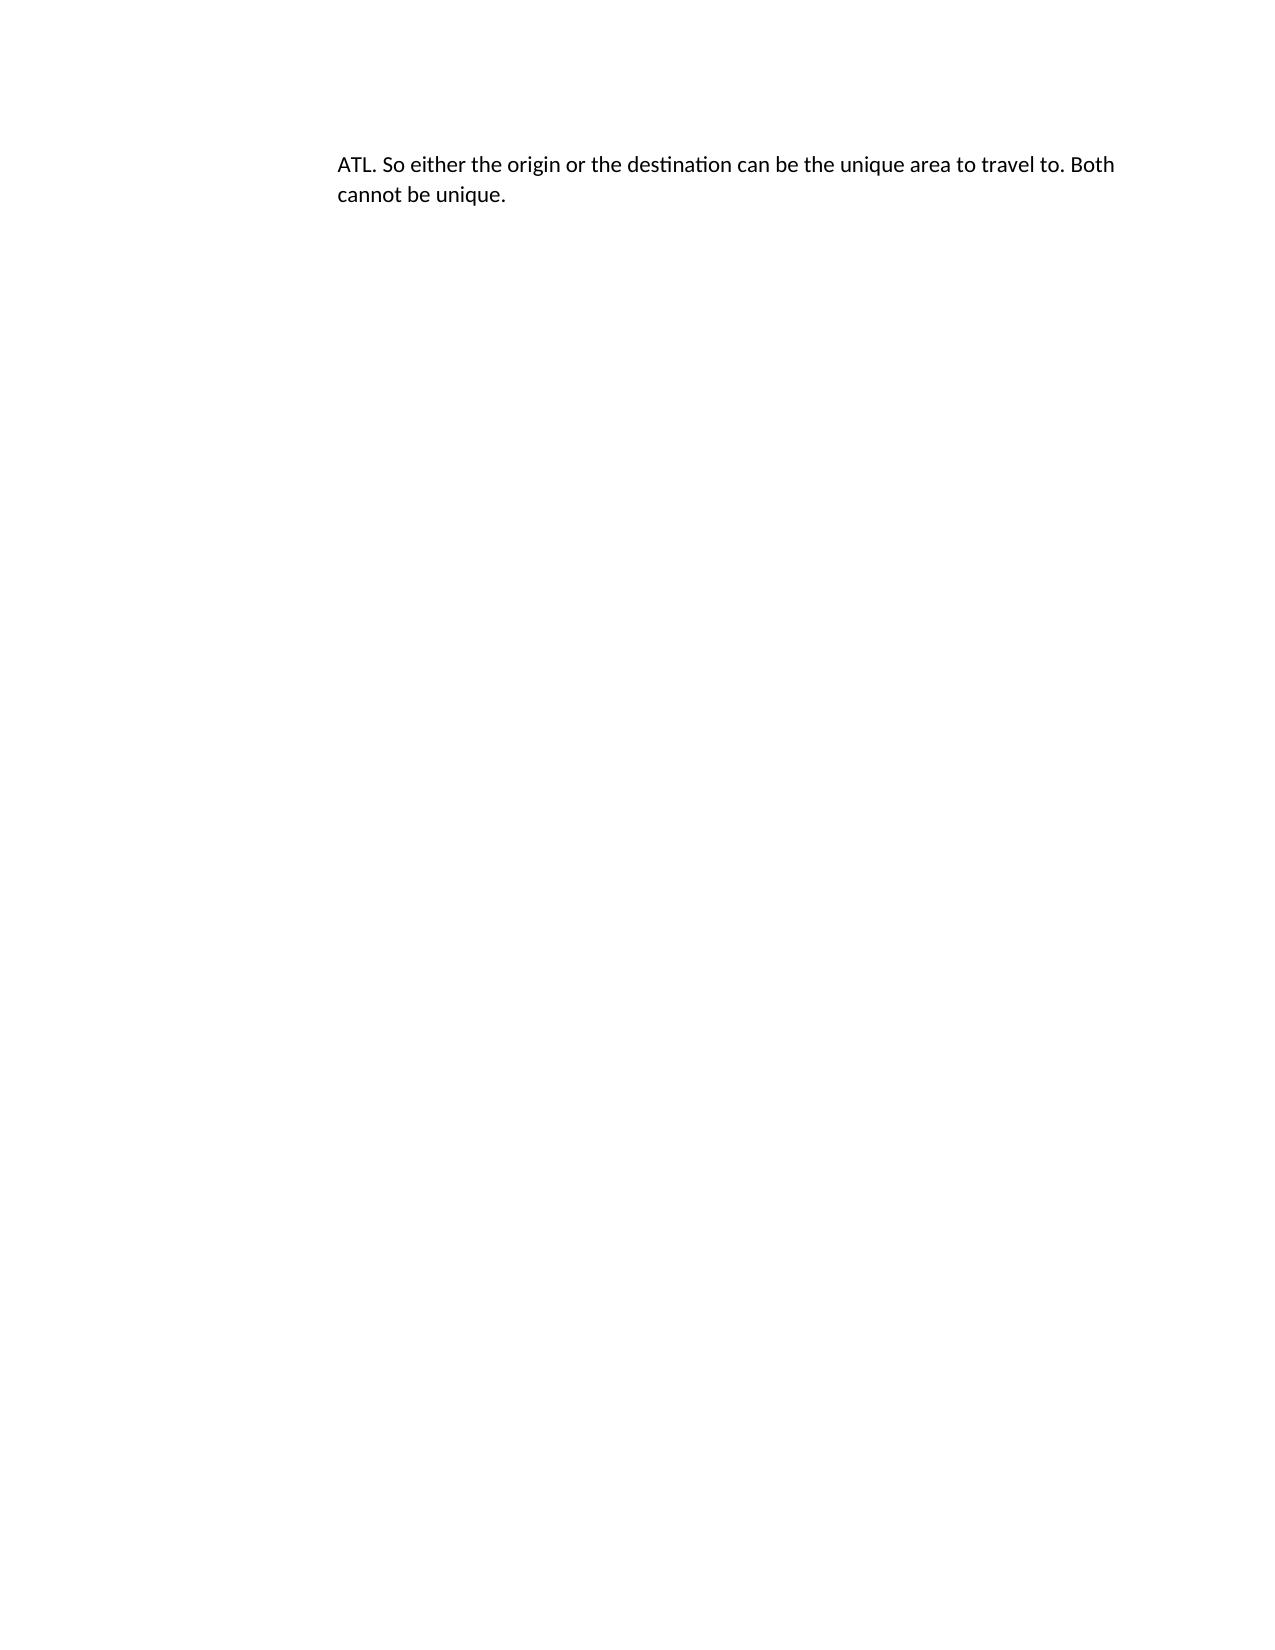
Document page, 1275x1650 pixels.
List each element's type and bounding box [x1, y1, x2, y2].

list [300, 150, 1125, 208]
